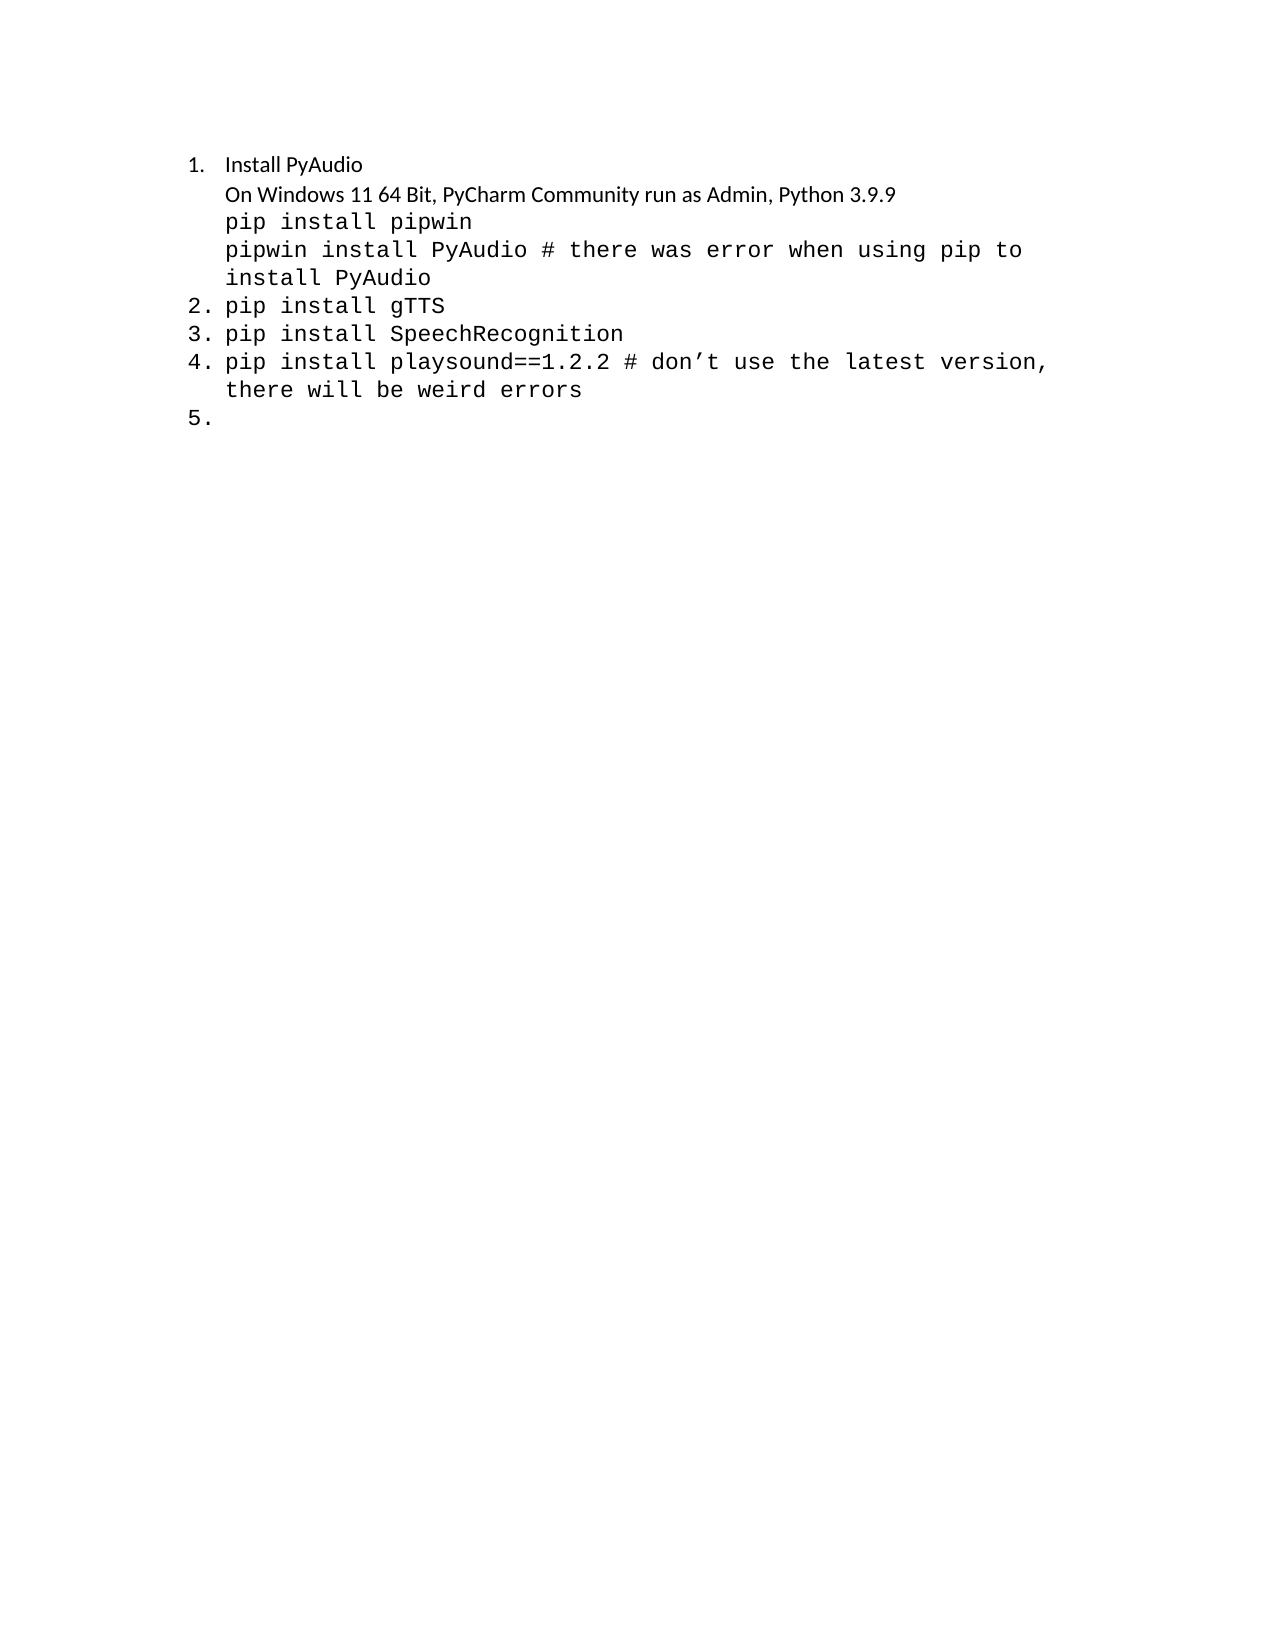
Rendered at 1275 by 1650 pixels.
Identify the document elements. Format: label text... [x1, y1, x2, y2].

list pip install playsound==1.2.2 # don’t use the latest version, there will be weird errors [187, 350, 1125, 404]
list pip install SpeechRecognition [187, 322, 1125, 348]
list Install PyAudio [187, 150, 1125, 178]
list On Windows 11 64 Bit, PyCharm Community run as Admin, Python 3.9.9 [225, 180, 1125, 208]
list pip install gTTS [187, 294, 1125, 320]
list pip install pipwin [225, 210, 1125, 236]
list pipwin install PyAudio # there was error when using pip to install PyAudio [225, 238, 1125, 292]
